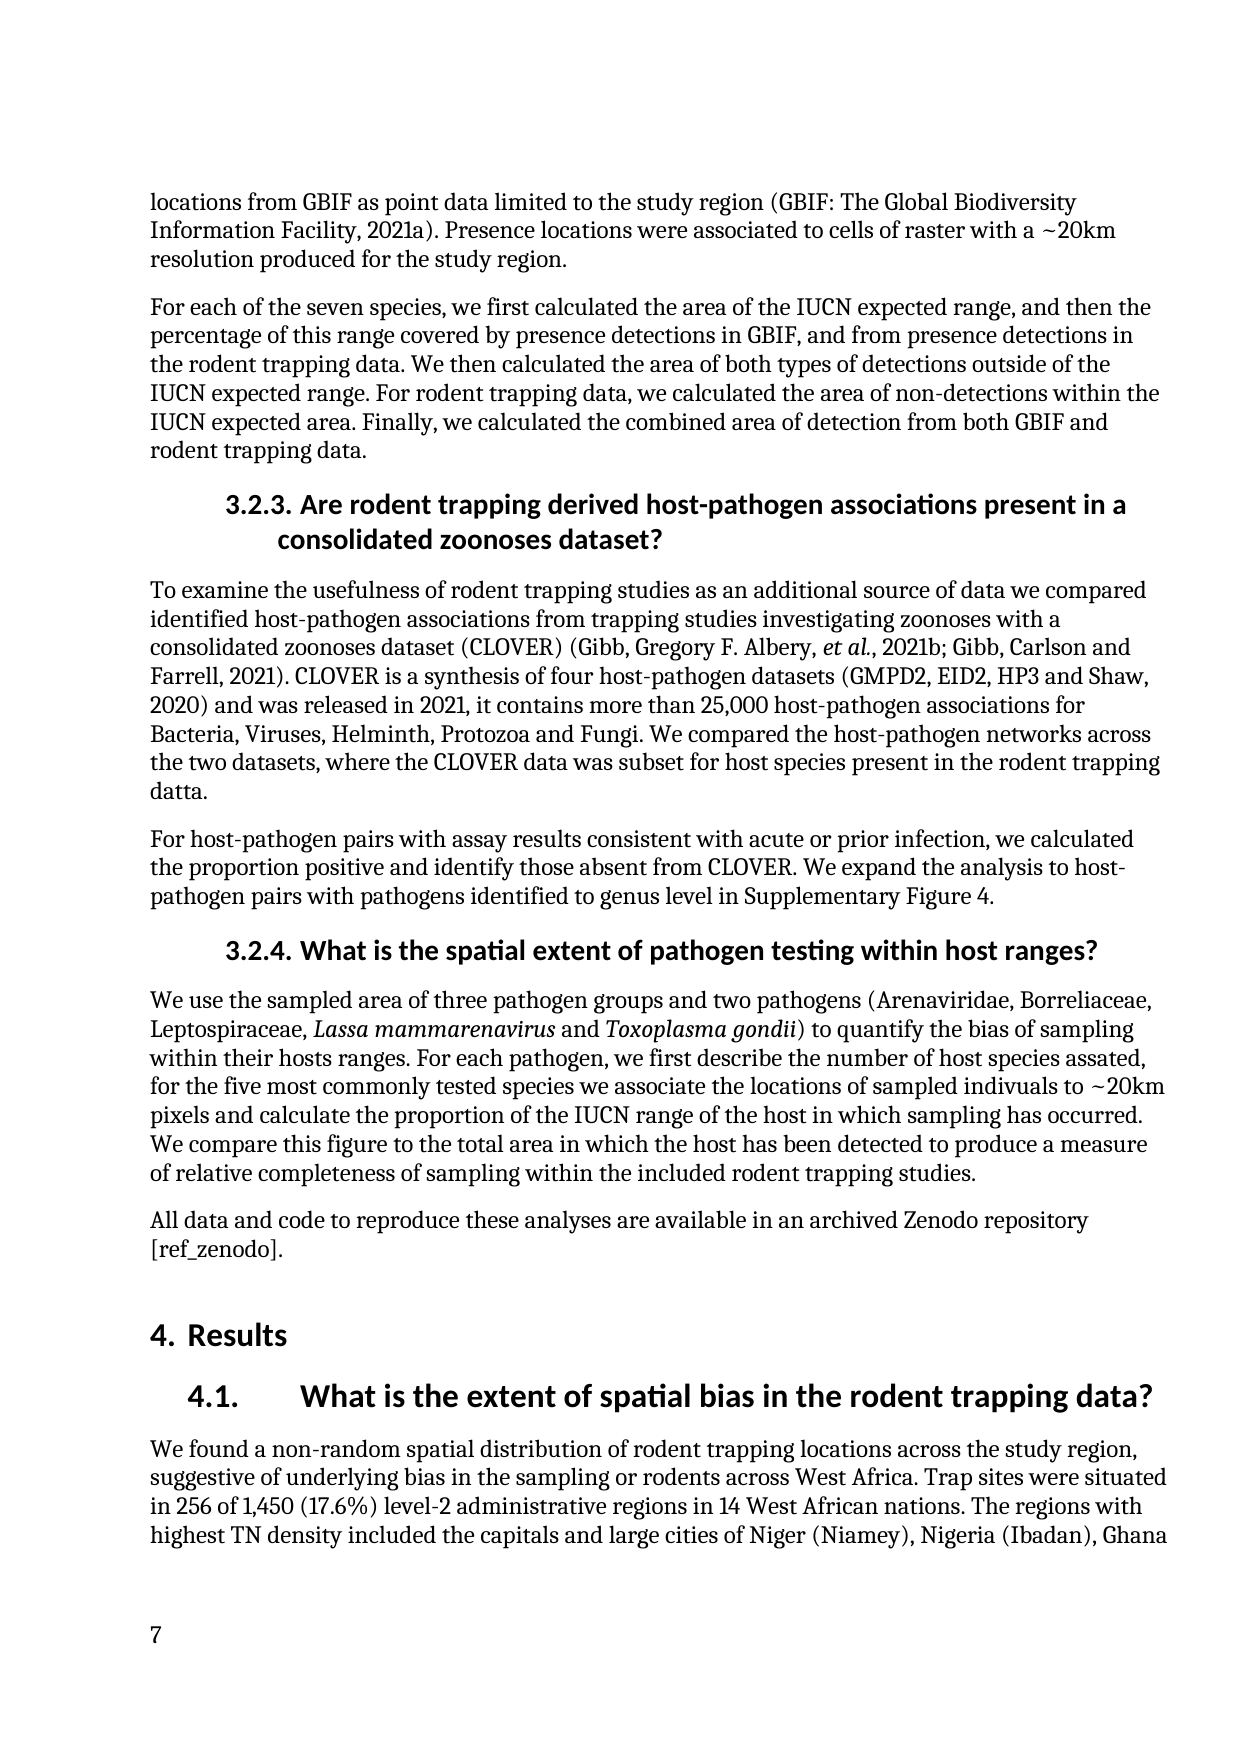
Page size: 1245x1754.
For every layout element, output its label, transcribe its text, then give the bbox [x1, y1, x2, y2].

text To examine the usefulness of rodent trapping studies as an additional source of data we compared identified host-pathogen associations from trapping studies investigating zoonoses with a consolidated zoonoses dataset (CLOVER) (Gibb, Gregory F. Albery, et al., 2021b; Gibb, Carlson and Farrell, 2021). CLOVER is a synthesis of four host-pathogen datasets (GMPD2, EID2, HP3 and Shaw, 2020) and was released in 2021, it contains more than 25,000 host-pathogen associations for Bacteria, Viruses, Helminth, Protozoa and Fungi. We compared the host-pathogen networks across the two datasets, where the CLOVER data was subset for host species present in the rodent trapping datta. [150, 576, 1170, 806]
subtitle Are rodent trapping derived host-pathogen associations present in a consolidated zoonoses dataset? [225, 486, 1170, 557]
text For host-pathogen pairs with assay results consistent with acute or prior infection, we calculated the proportion positive and identify those absent from CLOVER. We expand the analysis to host-pathogen pairs with pathogens identified to genus level in Supplementary Figure 4. [150, 824, 1170, 911]
text All data and code to reproduce these analyses are available in an archived Zenodo repository [ref_zenodo]. [150, 1206, 1170, 1263]
text We use the sampled area of three pathogen groups and two pathogens (Arenaviridae, Borreliaceae, Leptospiraceae, Lassa mammarenavirus and Toxoplasma gondii) to quantify the bias of sampling within their hosts ranges. For each pathogen, we first describe the number of host species assated, for the five most commonly tested species we associate the locations of sampled indivuals to ~20km pixels and calculate the proportion of the IUCN range of the host in which sampling has occurred. We compare this figure to the total area in which the host has been detected to produce a measure of relative completeness of sampling within the included rodent trapping studies. [150, 986, 1170, 1187]
text For each of the seven species, we first calculated the area of the IUCN expected range, and then the percentage of this range covered by presence detections in GBIF, and from presence detections in the rodent trapping data. We then calculated the area of both types of detections outside of the IUCN expected range. For rodent trapping data, we calculated the area of non-detections within the IUCN expected area. Finally, we calculated the combined area of detection from both GBIF and rodent trapping data. [150, 292, 1170, 465]
subtitle Results [150, 1313, 1170, 1354]
subtitle What is the spatial extent of pathogen testing within host ranges? [225, 932, 1170, 967]
subtitle What is the extent of spatial bias in the rodent trapping data? [187, 1375, 1170, 1416]
